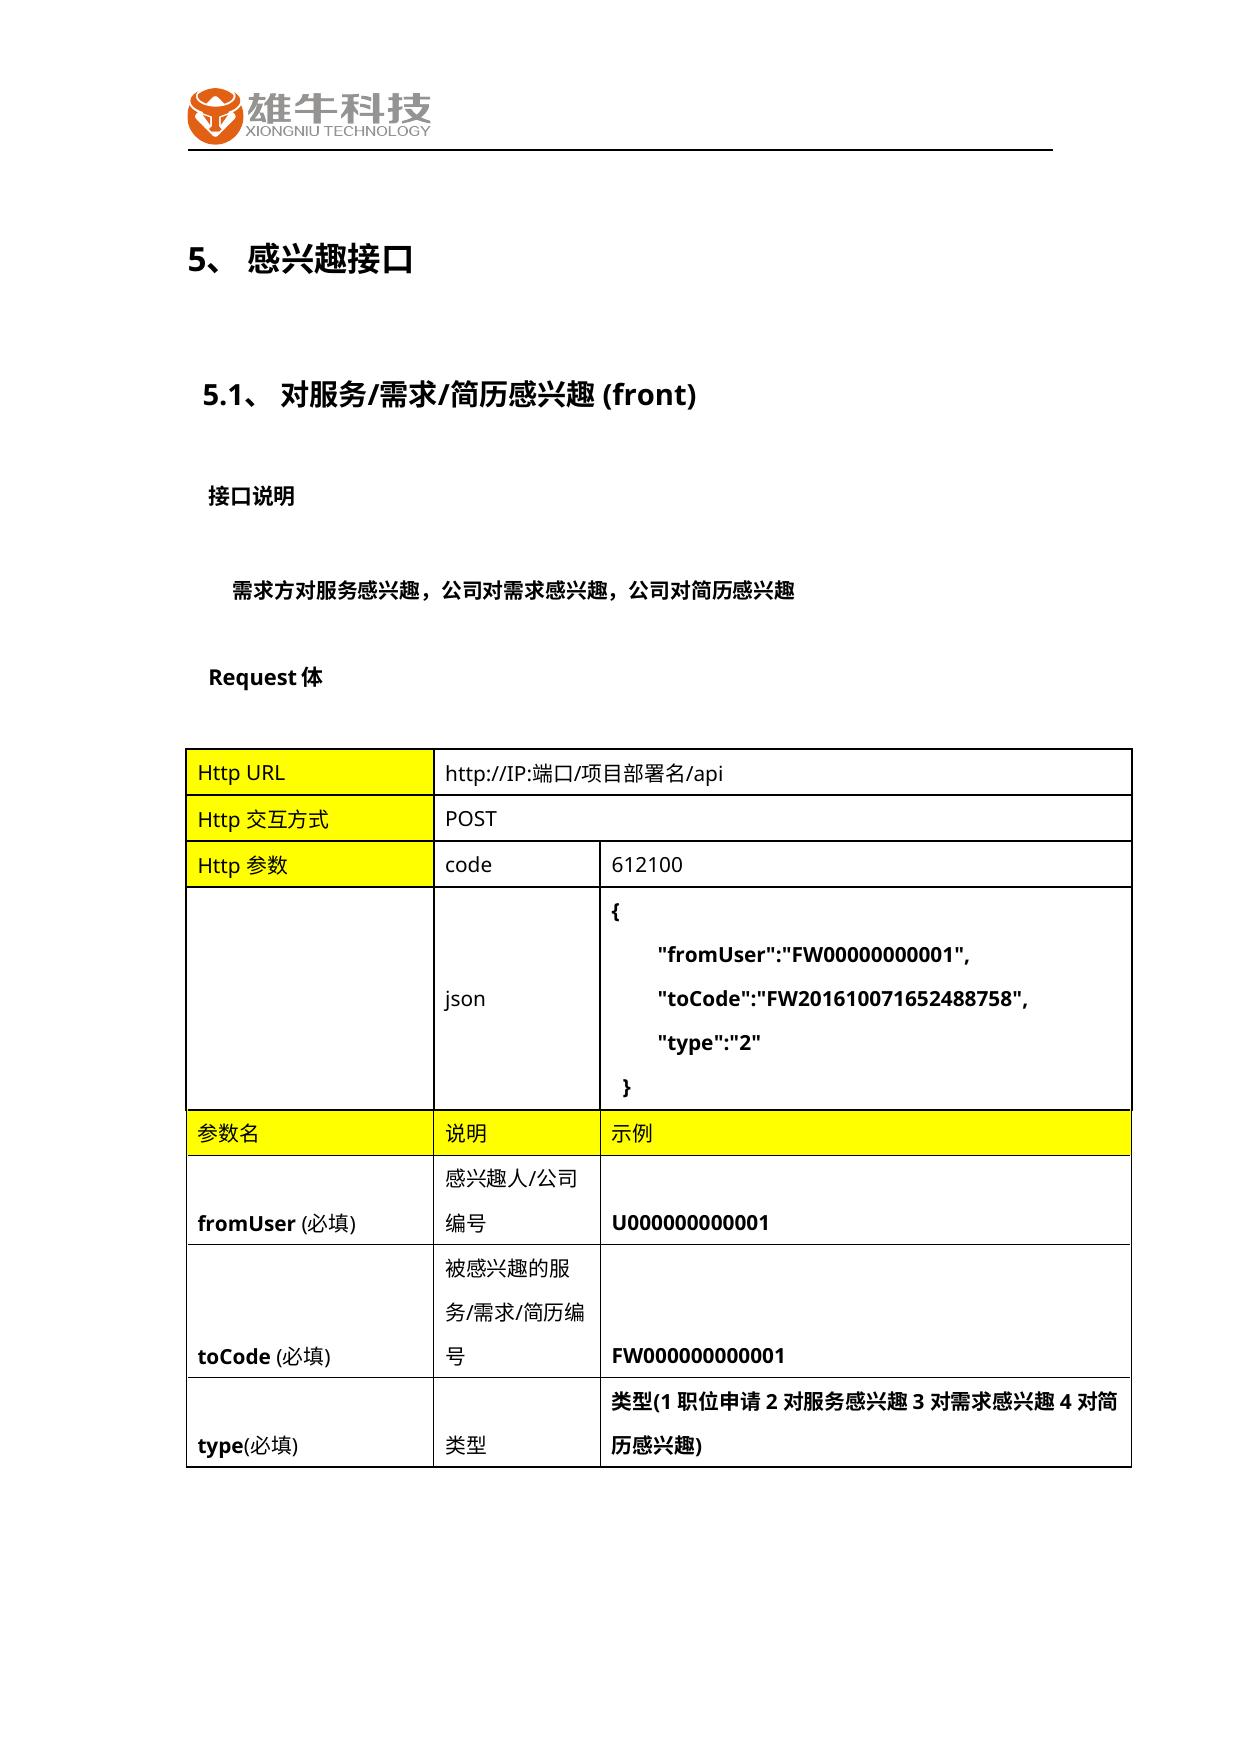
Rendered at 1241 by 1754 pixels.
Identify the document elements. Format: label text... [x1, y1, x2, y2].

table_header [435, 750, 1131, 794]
subtitle 对服务/需求/简历感兴趣 (front) [202, 371, 1053, 415]
subtitle 接口说明 [202, 473, 1053, 517]
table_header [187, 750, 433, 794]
picture [187, 88, 433, 147]
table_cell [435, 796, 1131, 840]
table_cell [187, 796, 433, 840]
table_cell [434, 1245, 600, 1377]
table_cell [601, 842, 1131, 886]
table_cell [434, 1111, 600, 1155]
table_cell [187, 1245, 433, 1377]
text 需求方对服务感兴趣，公司对需求感兴趣，公司对简历感兴趣 [187, 567, 1053, 611]
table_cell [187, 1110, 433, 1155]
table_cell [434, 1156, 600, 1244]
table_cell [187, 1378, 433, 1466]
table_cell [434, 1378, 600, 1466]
subtitle 感兴趣接口 [187, 213, 1053, 301]
subtitle Request体 [202, 653, 1053, 698]
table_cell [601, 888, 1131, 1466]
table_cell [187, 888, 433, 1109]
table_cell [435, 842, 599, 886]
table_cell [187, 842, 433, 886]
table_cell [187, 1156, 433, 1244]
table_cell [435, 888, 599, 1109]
